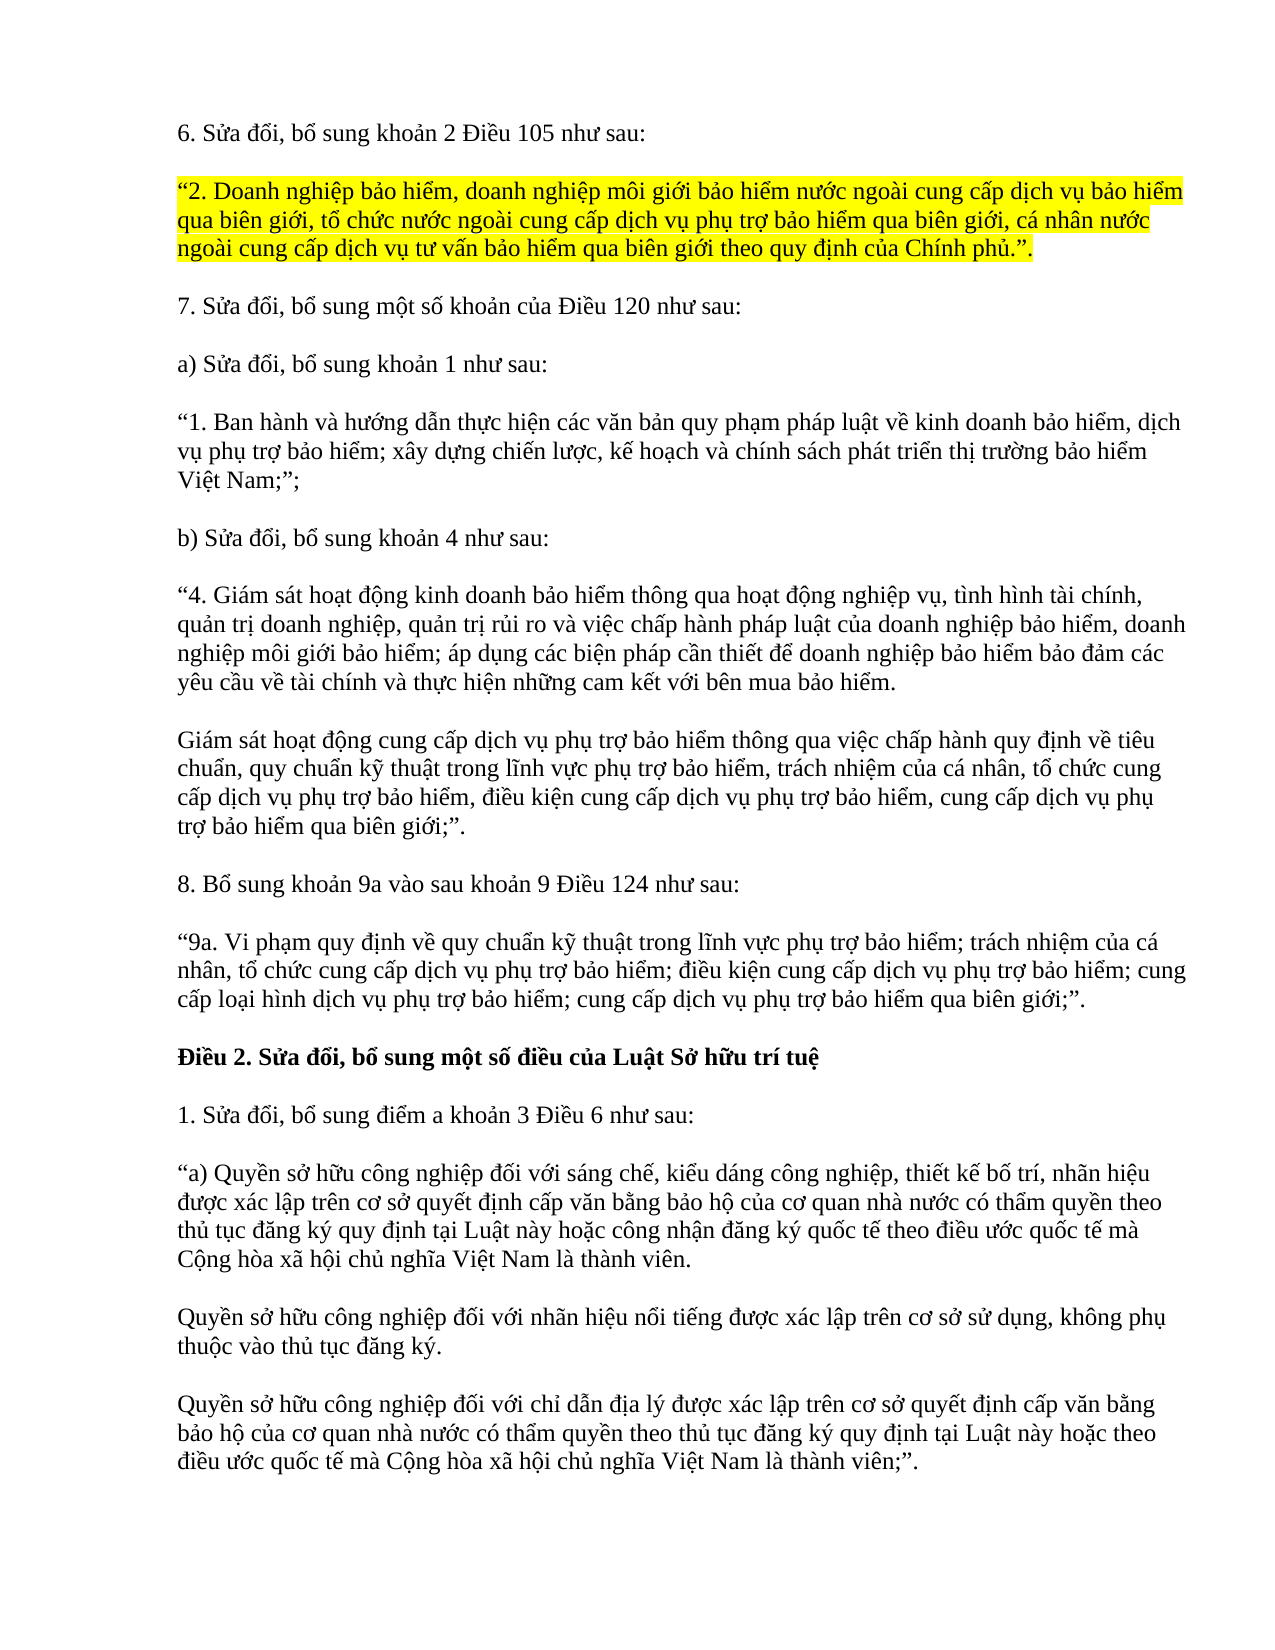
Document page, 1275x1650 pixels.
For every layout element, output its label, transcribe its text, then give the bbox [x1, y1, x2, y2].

text Điều 2. Sửa đổi, bổ sung một số điều của Luật Sở hữu trí tuệ [177, 1042, 1186, 1071]
text Giám sát hoạt động cung cấp dịch vụ phụ trợ bảo hiểm thông qua việc chấp hành quy định về tiêu chuẩn, quy chuẩn kỹ thuật trong lĩnh vực phụ trợ bảo hiểm, trách nhiệm của cá nhân, tổ chức cung cấp dịch vụ phụ trợ bảo hiểm, điều kiện cung cấp dịch vụ phụ trợ bảo hiểm, cung cấp dịch vụ phụ trợ bảo hiểm qua biên giới;”. [177, 725, 1186, 840]
text “4. Giám sát hoạt động kinh doanh bảo hiểm thông qua hoạt động nghiệp vụ, tình hình tài chính, quản trị doanh nghiệp, quản trị rủi ro và việc chấp hành pháp luật của doanh nghiệp bảo hiểm, doanh nghiệp môi giới bảo hiểm; áp dụng các biện pháp cần thiết để doanh nghiệp bảo hiểm bảo đảm các yêu cầu về tài chính và thực hiện những cam kết với bên mua bảo hiểm. [177, 581, 1186, 696]
text b) Sửa đổi, bổ sung khoản 4 như sau: [177, 523, 1186, 551]
text “a) Quyền sở hữu công nghiệp đối với sáng chế, kiểu dáng công nghiệp, thiết kế bố trí, nhãn hiệu được xác lập trên cơ sở quyết định cấp văn bằng bảo hộ của cơ quan nhà nước có thẩm quyền theo thủ tục đăng ký quy định tại Luật này hoặc công nhận đăng ký quốc tế theo điều ước quốc tế mà Cộng hòa xã hội chủ nghĩa Việt Nam là thành viên. [177, 1158, 1186, 1273]
text 1. Sửa đổi, bổ sung điểm a khoản 3 Điều 6 như sau: [177, 1100, 1186, 1129]
text Quyền sở hữu công nghiệp đối với chỉ dẫn địa lý được xác lập trên cơ sở quyết định cấp văn bằng bảo hộ của cơ quan nhà nước có thẩm quyền theo thủ tục đăng ký quy định tại Luật này hoặc theo điều ước quốc tế mà Cộng hòa xã hội chủ nghĩa Việt Nam là thành viên;”. [177, 1389, 1186, 1475]
text a) Sửa đổi, bổ sung khoản 1 như sau: [177, 349, 1186, 378]
text 6. Sửa đổi, bổ sung khoản 2 Điều 105 như sau: [177, 118, 1186, 147]
text 7. Sửa đổi, bổ sung một số khoản của Điều 120 như sau: [177, 291, 1186, 320]
text 8. Bổ sung khoản 9a vào sau khoản 9 Điều 124 như sau: [177, 869, 1186, 898]
text “1. Ban hành và hướng dẫn thực hiện các văn bản quy phạm pháp luật về kinh doanh bảo hiểm, dịch vụ phụ trợ bảo hiểm; xây dựng chiến lược, kế hoạch và chính sách phát triển thị trường bảo hiểm Việt Nam;”; [177, 407, 1186, 493]
text “2. Doanh nghiệp bảo hiểm, doanh nghiệp môi giới bảo hiểm nước ngoài cung cấp dịch vụ bảo hiểm qua biên giới, tổ chức nước ngoài cung cấp dịch vụ phụ trợ bảo hiểm qua biên giới, cá nhân nước ngoài cung cấp dịch vụ tư vấn bảo hiểm qua biên giới theo quy định của Chính phủ.”. [177, 176, 1186, 262]
text Quyền sở hữu công nghiệp đối với nhãn hiệu nổi tiếng được xác lập trên cơ sở sử dụng, không phụ thuộc vào thủ tục đăng ký. [177, 1302, 1186, 1360]
text “9a. Vi phạm quy định về quy chuẩn kỹ thuật trong lĩnh vực phụ trợ bảo hiểm; trách nhiệm của cá nhân, tổ chức cung cấp dịch vụ phụ trợ bảo hiểm; điều kiện cung cấp dịch vụ phụ trợ bảo hiểm; cung cấp loại hình dịch vụ phụ trợ bảo hiểm; cung cấp dịch vụ phụ trợ bảo hiểm qua biên giới;”. [177, 927, 1186, 1013]
